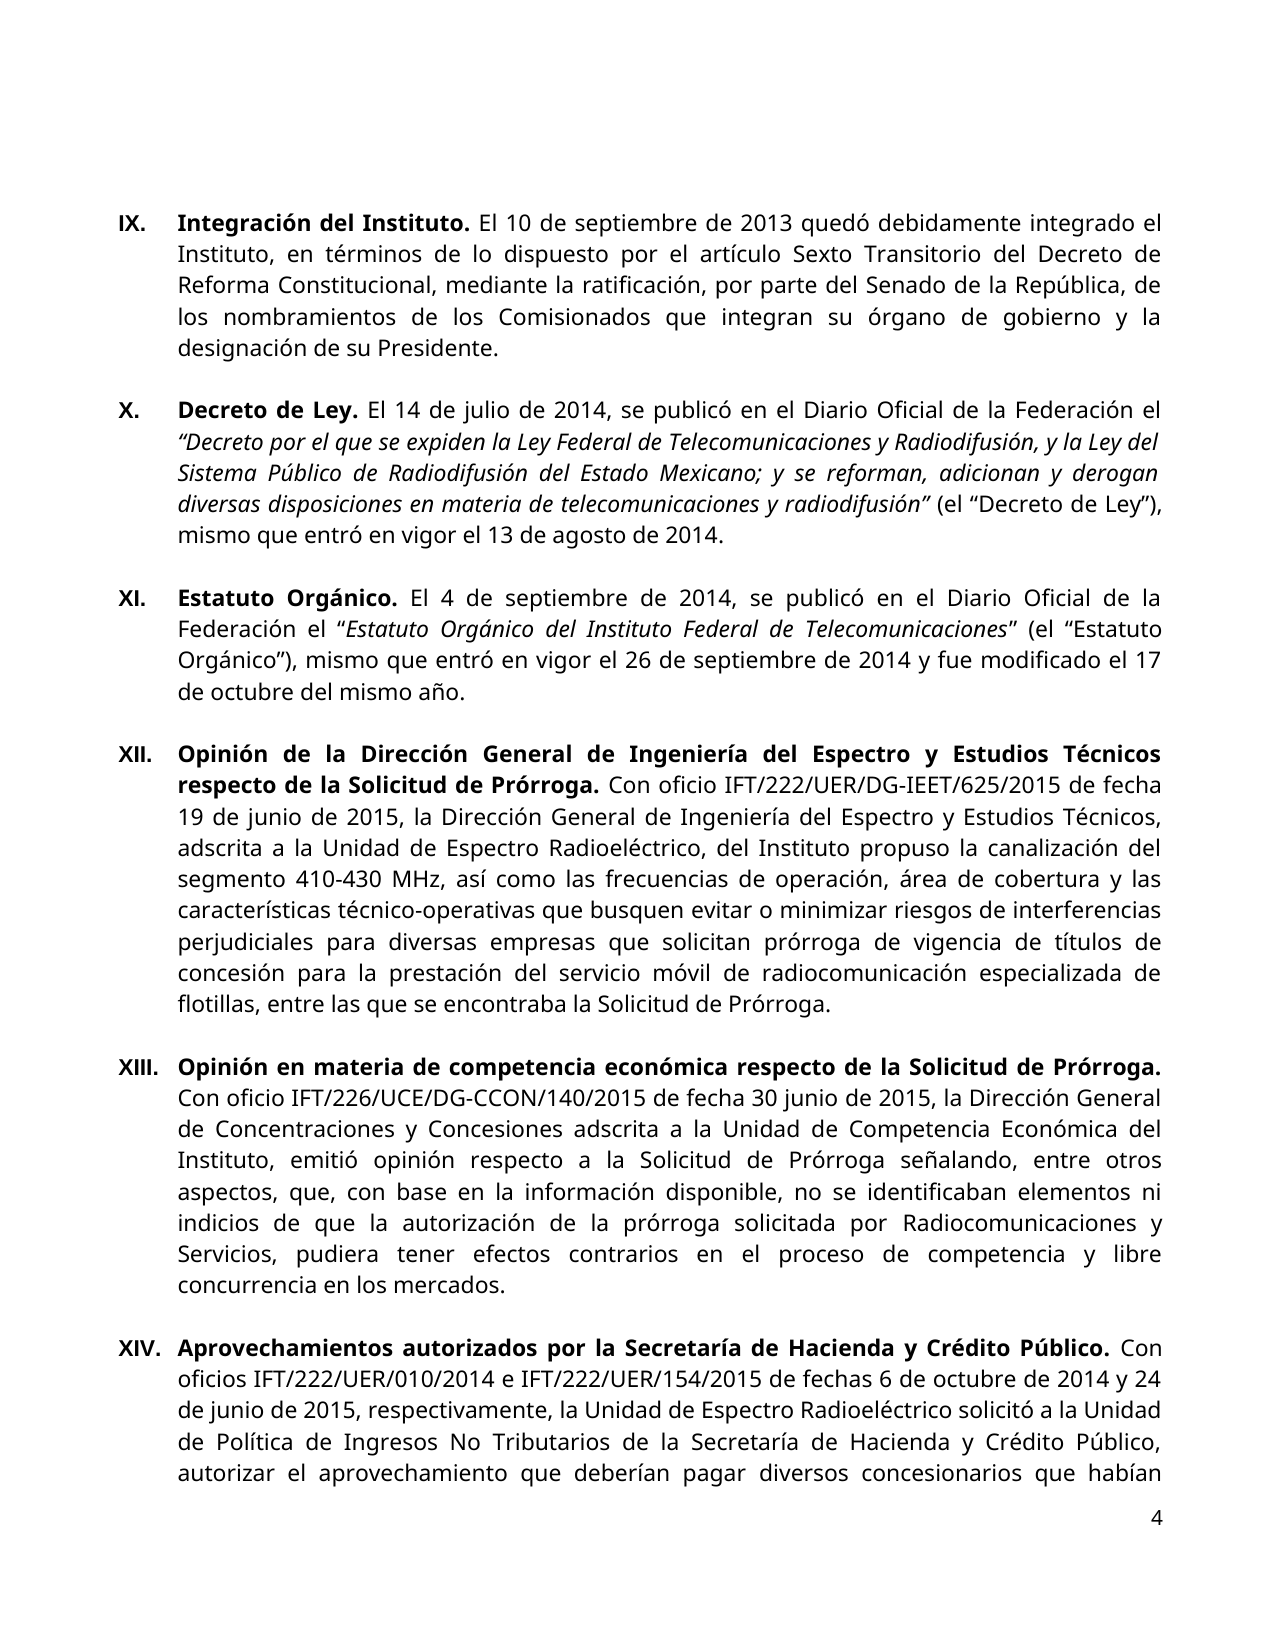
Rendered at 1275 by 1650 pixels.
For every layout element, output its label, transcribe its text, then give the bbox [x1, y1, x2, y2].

list Opinión de la Dirección General de Ingeniería del Espectro y Estudios Técnicos respecto de la Solicitud de Prórroga. Con oficio IFT/222/UER/DG-IEET/625/2015 de fecha 19 de junio de 2015, la Dirección General de Ingeniería del Espectro y Estudios Técnicos, adscrita a la Unidad de Espectro Radioeléctrico, del Instituto propuso la canalización del segmento 410-430 MHz, así como las frecuencias de operación, área de cobertura y las características técnico-operativas que busquen evitar o minimizar riesgos de interferencias perjudiciales para diversas empresas que solicitan prórroga de vigencia de títulos de concesión para la prestación del servicio móvil de radiocomunicación especializada de flotillas, entre las que se encontraba la Solicitud de Prórroga. [118, 738, 1162, 1019]
list Decreto de Ley. El 14 de julio de 2014, se publicó en el Diario Oficial de la Federación el “Decreto por el que se expiden la Ley Federal de Telecomunicaciones y Radiodifusión, y la Ley del Sistema Público de Radiodifusión del Estado Mexicano; y se reforman, adicionan y derogan diversas disposiciones en materia de telecomunicaciones y radiodifusión” (el “Decreto de Ley”), mismo que entró en vigor el 13 de agosto de 2014. [118, 394, 1162, 551]
list Opinión en materia de competencia económica respecto de la Solicitud de Prórroga. Con oficio IFT/226/UCE/DG-CCON/140/2015 de fecha 30 junio de 2015, la Dirección General de Concentraciones y Concesiones adscrita a la Unidad de Competencia Económica del Instituto, emitió opinión respecto a la Solicitud de Prórroga señalando, entre otros aspectos, que, con base en la información disponible, no se identificaban elementos ni indicios de que la autorización de la prórroga solicitada por Radiocomunicaciones y Servicios, pudiera tener efectos contrarios en el proceso de competencia y libre concurrencia en los mercados. [118, 1051, 1162, 1301]
list Estatuto Orgánico. El 4 de septiembre de 2014, se publicó en el Diario Oficial de la Federación el “Estatuto Orgánico del Instituto Federal de Telecomunicaciones” (el “Estatuto Orgánico”), mismo que entró en vigor el 26 de septiembre de 2014 y fue modificado el 17 de octubre del mismo año. [118, 582, 1162, 707]
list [118, 1332, 1162, 1488]
list Integración del Instituto. El 10 de septiembre de 2013 quedó debidamente integrado el Instituto, en términos de lo dispuesto por el artículo Sexto Transitorio del Decreto de Reforma Constitucional, mediante la ratificación, por parte del Senado de la República, de los nombramientos de los Comisionados que integran su órgano de gobierno y la designación de su Presidente. [118, 207, 1162, 363]
